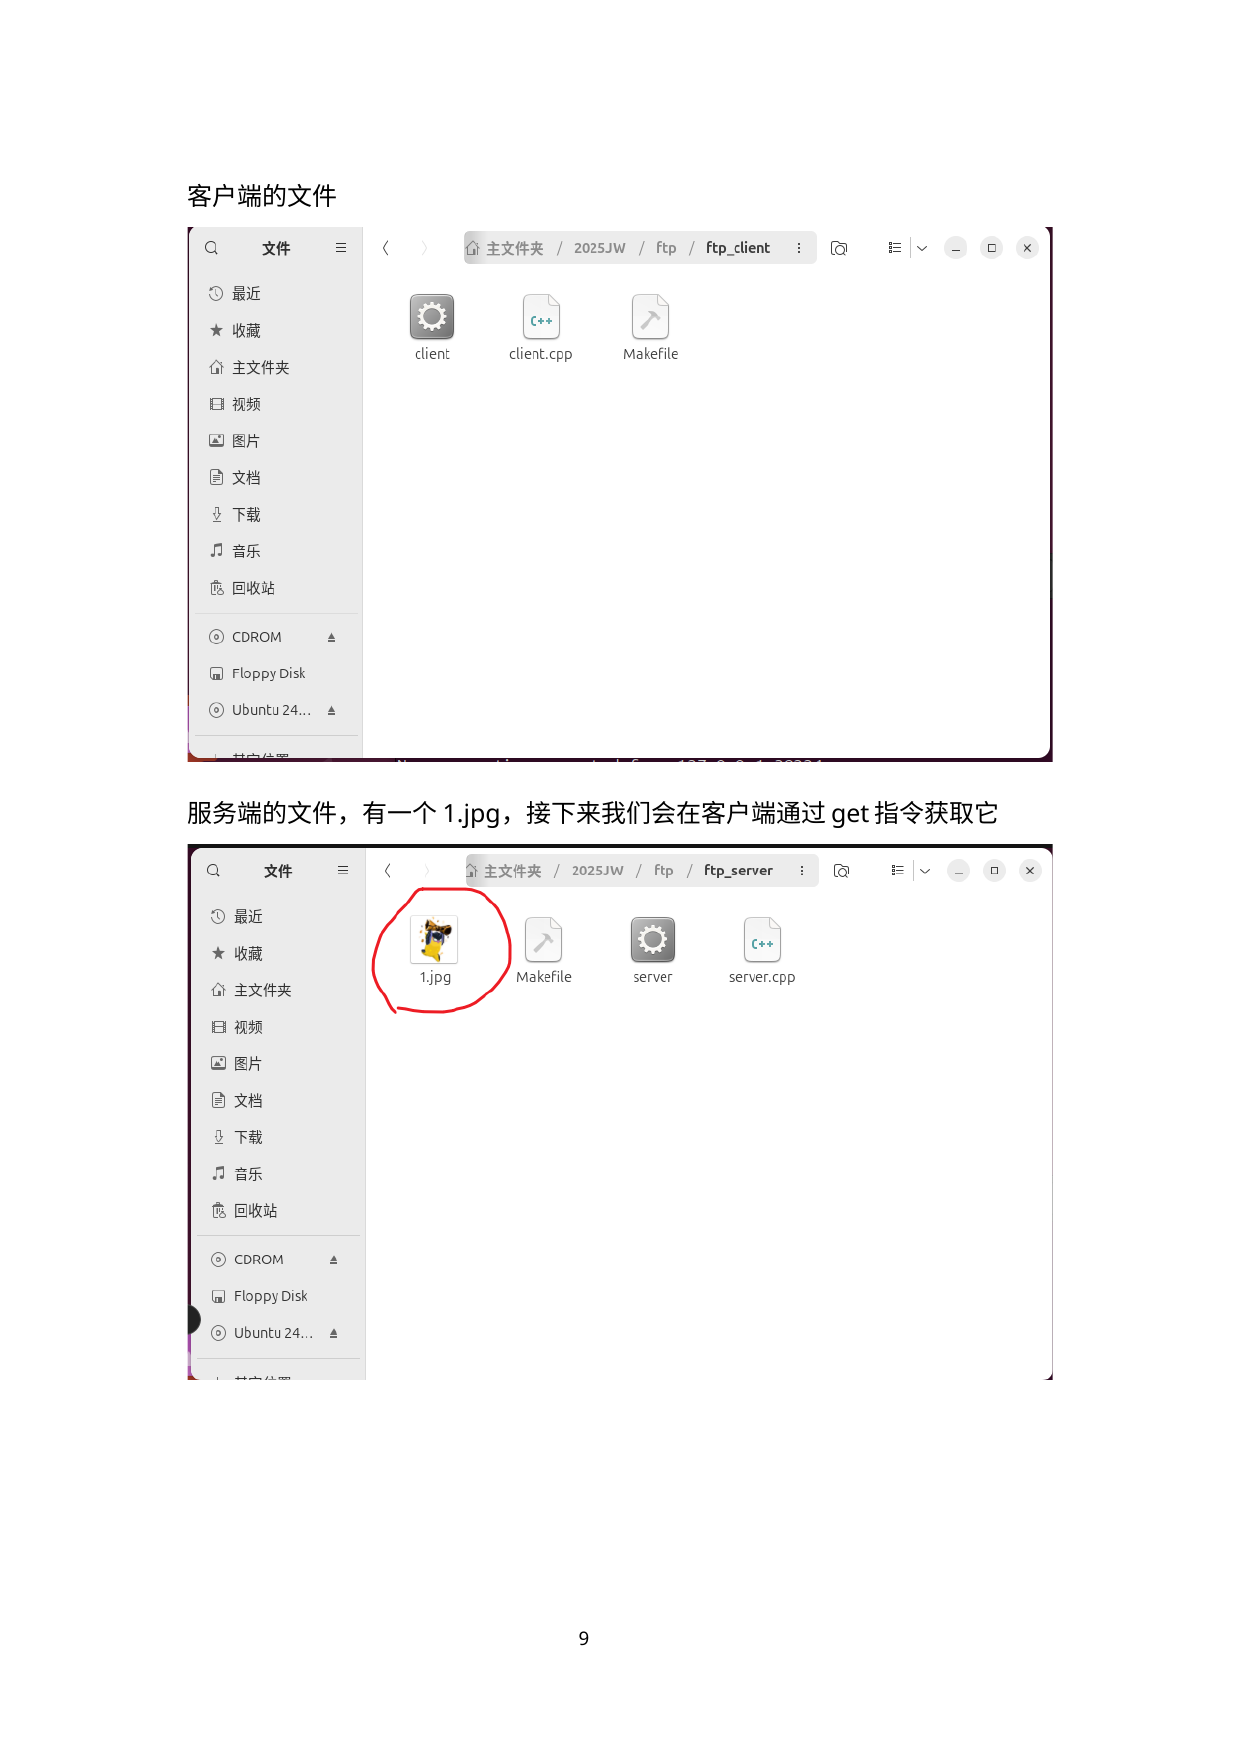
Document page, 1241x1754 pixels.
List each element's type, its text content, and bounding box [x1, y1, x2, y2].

picture [187, 844, 1053, 1380]
text 服务端的文件，有一个1.jpg，接下来我们会在客户端通过get指令获取它 [187, 779, 1053, 844]
text 客户端的文件 [187, 162, 1053, 227]
picture [187, 227, 1053, 762]
